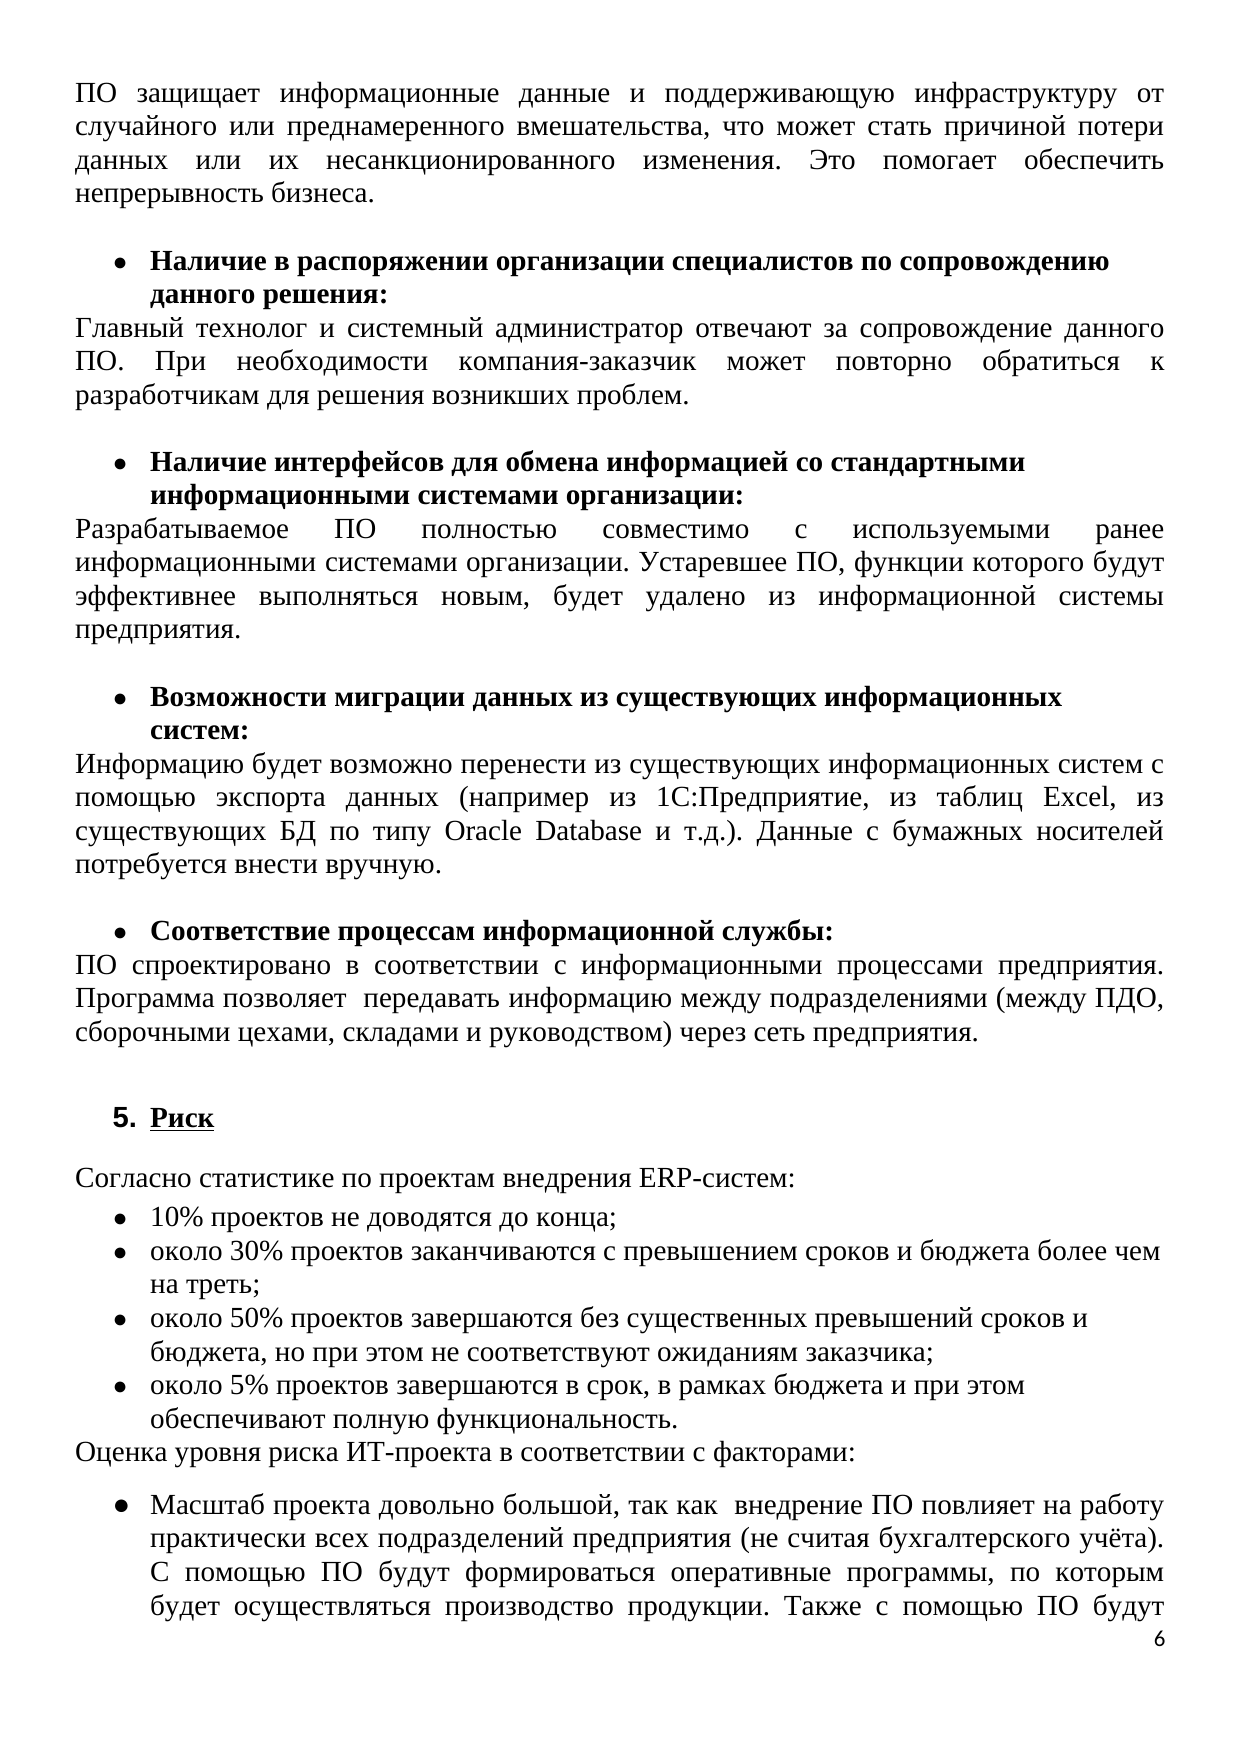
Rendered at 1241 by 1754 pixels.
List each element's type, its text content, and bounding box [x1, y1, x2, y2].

list Риск [112, 1101, 1165, 1134]
text Оценка уровня риска ИТ-проекта в соответствии с факторами: [75, 1434, 1165, 1468]
list около 30% проектов заканчиваются с превышением сроков и бюджета более чем на треть; [112, 1233, 1165, 1300]
list Возможности миграции данных из существующих информационных систем: [112, 679, 1165, 746]
text Главный технолог и системный администратор отвечают за сопровождение данного ПО. При необходимости компания-заказчик может повторно обратиться к разработчикам для решения возникших проблем. [75, 310, 1165, 410]
list около 5% проектов завершаются в срок, в рамках бюджета и при этом обеспечивают полную функциональность. [112, 1367, 1165, 1434]
text ПО спроектировано в соответствии с информационными процессами предприятия. Программа позволяет передавать информацию между подразделениями (между ПДО, сборочными цехами, складами и руководством) через сеть предприятия. [75, 947, 1165, 1048]
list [112, 1487, 1165, 1621]
list Наличие интерфейсов для обмена информацией со стандартными информационными системами организации: [112, 444, 1165, 511]
text Разрабатываемое ПО полностью совместимо с используемыми ранее информационными системами организации. Устаревшее ПО, функции которого будут эффективнее выполняться новым, будет удалено из информационной системы предприятия. [75, 511, 1165, 645]
list Наличие в распоряжении организации специалистов по сопровождению данного решения: [112, 243, 1165, 310]
text Согласно статистике по проектам внедрения ERP-систем: [75, 1153, 1165, 1199]
text Информацию будет возможно перенести из существующих информационных систем с помощью экспорта данных (например из 1С:Предприятие, из таблиц Excel, из существующих БД по типу Oracle Database и т.д.). Данные с бумажных носителей потребуется внести вручную. [75, 746, 1165, 880]
text ПО защищает информационные данные и поддерживающую инфраструктуру от случайного или преднамеренного вмешательства, что может стать причиной потери данных или их несанкционированного изменения. Это помогает обеспечить непрерывность бизнеса. [75, 75, 1165, 209]
list 10% проектов не доводятся до конца; [112, 1199, 1165, 1233]
list Соответствие процессам информационной службы: [112, 913, 1165, 947]
list около 50% проектов завершаются без существенных превышений сроков и бюджета, но при этом не соответствуют ожиданиям заказчика; [112, 1300, 1165, 1367]
